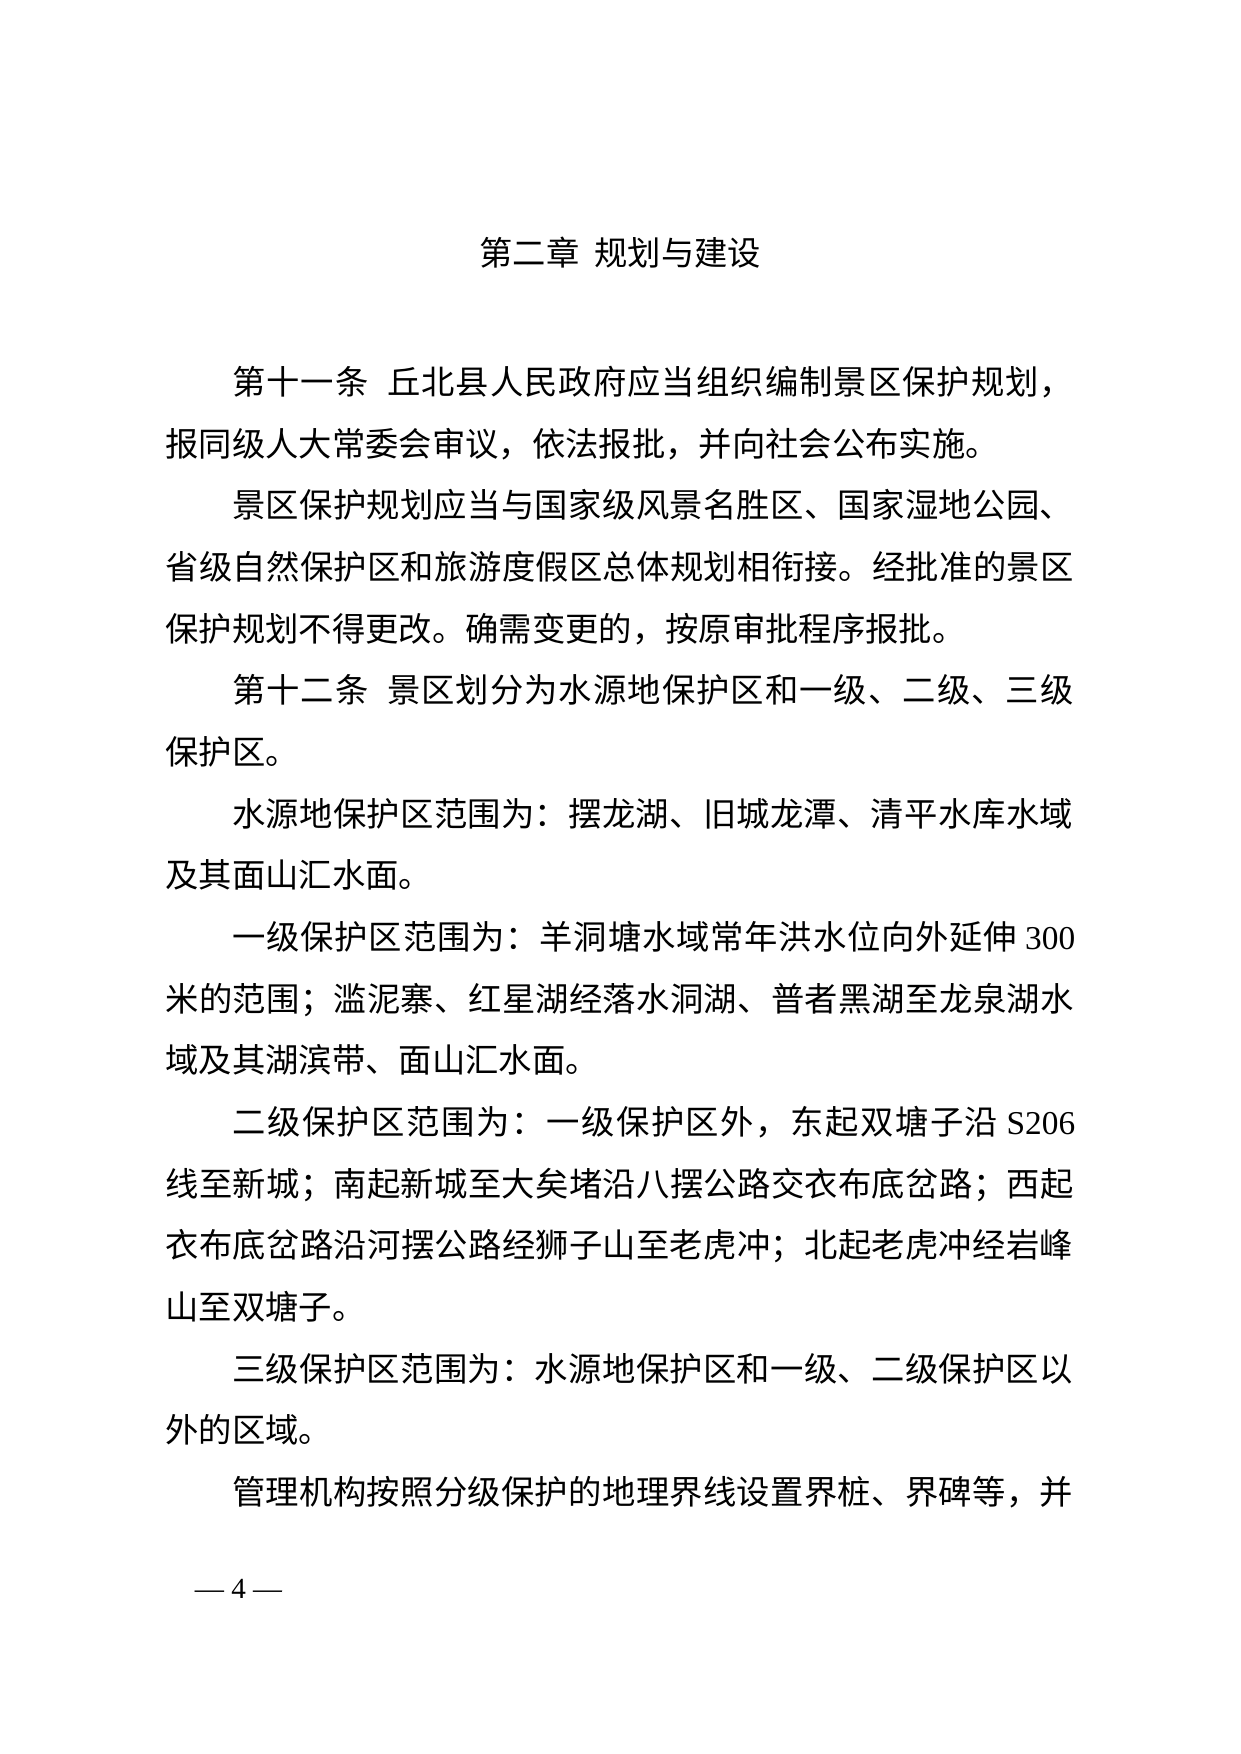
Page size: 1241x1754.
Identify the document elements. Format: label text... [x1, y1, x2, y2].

text 一级保护区范围为：羊洞塘水域常年洪水位向外延伸300米的范围；滥泥寨、红星湖经落水洞湖、普者黑湖至龙泉湖水域及其湖滨带、面山汇水面。 [165, 900, 1075, 1085]
text 第二章 规划与建设 [165, 217, 1075, 284]
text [165, 1455, 1075, 1517]
text 第十二条 景区划分为水源地保护区和一级、二级、三级保护区。 [165, 654, 1075, 777]
text 水源地保护区范围为：摆龙湖、旧城龙潭、清平水库水域及其面山汇水面。 [165, 777, 1075, 900]
text 三级保护区范围为：水源地保护区和一级、二级保护区以外的区域。 [165, 1332, 1075, 1455]
text 第十一条 丘北县人民政府应当组织编制景区保护规划，报同级人大常委会审议，依法报批，并向社会公布实施。 [165, 345, 1075, 469]
text 景区保护规划应当与国家级风景名胜区、国家湿地公园、省级自然保护区和旅游度假区总体规划相衔接。经批准的景区保护规划不得更改。确需变更的，按原审批程序报批。 [165, 469, 1075, 654]
text 二级保护区范围为：一级保护区外，东起双塘子沿S206线至新城；南起新城至大矣堵沿八摆公路交衣布底岔路；西起衣布底岔路沿河摆公路经狮子山至老虎冲；北起老虎冲经岩峰山至双塘子。 [165, 1085, 1075, 1332]
